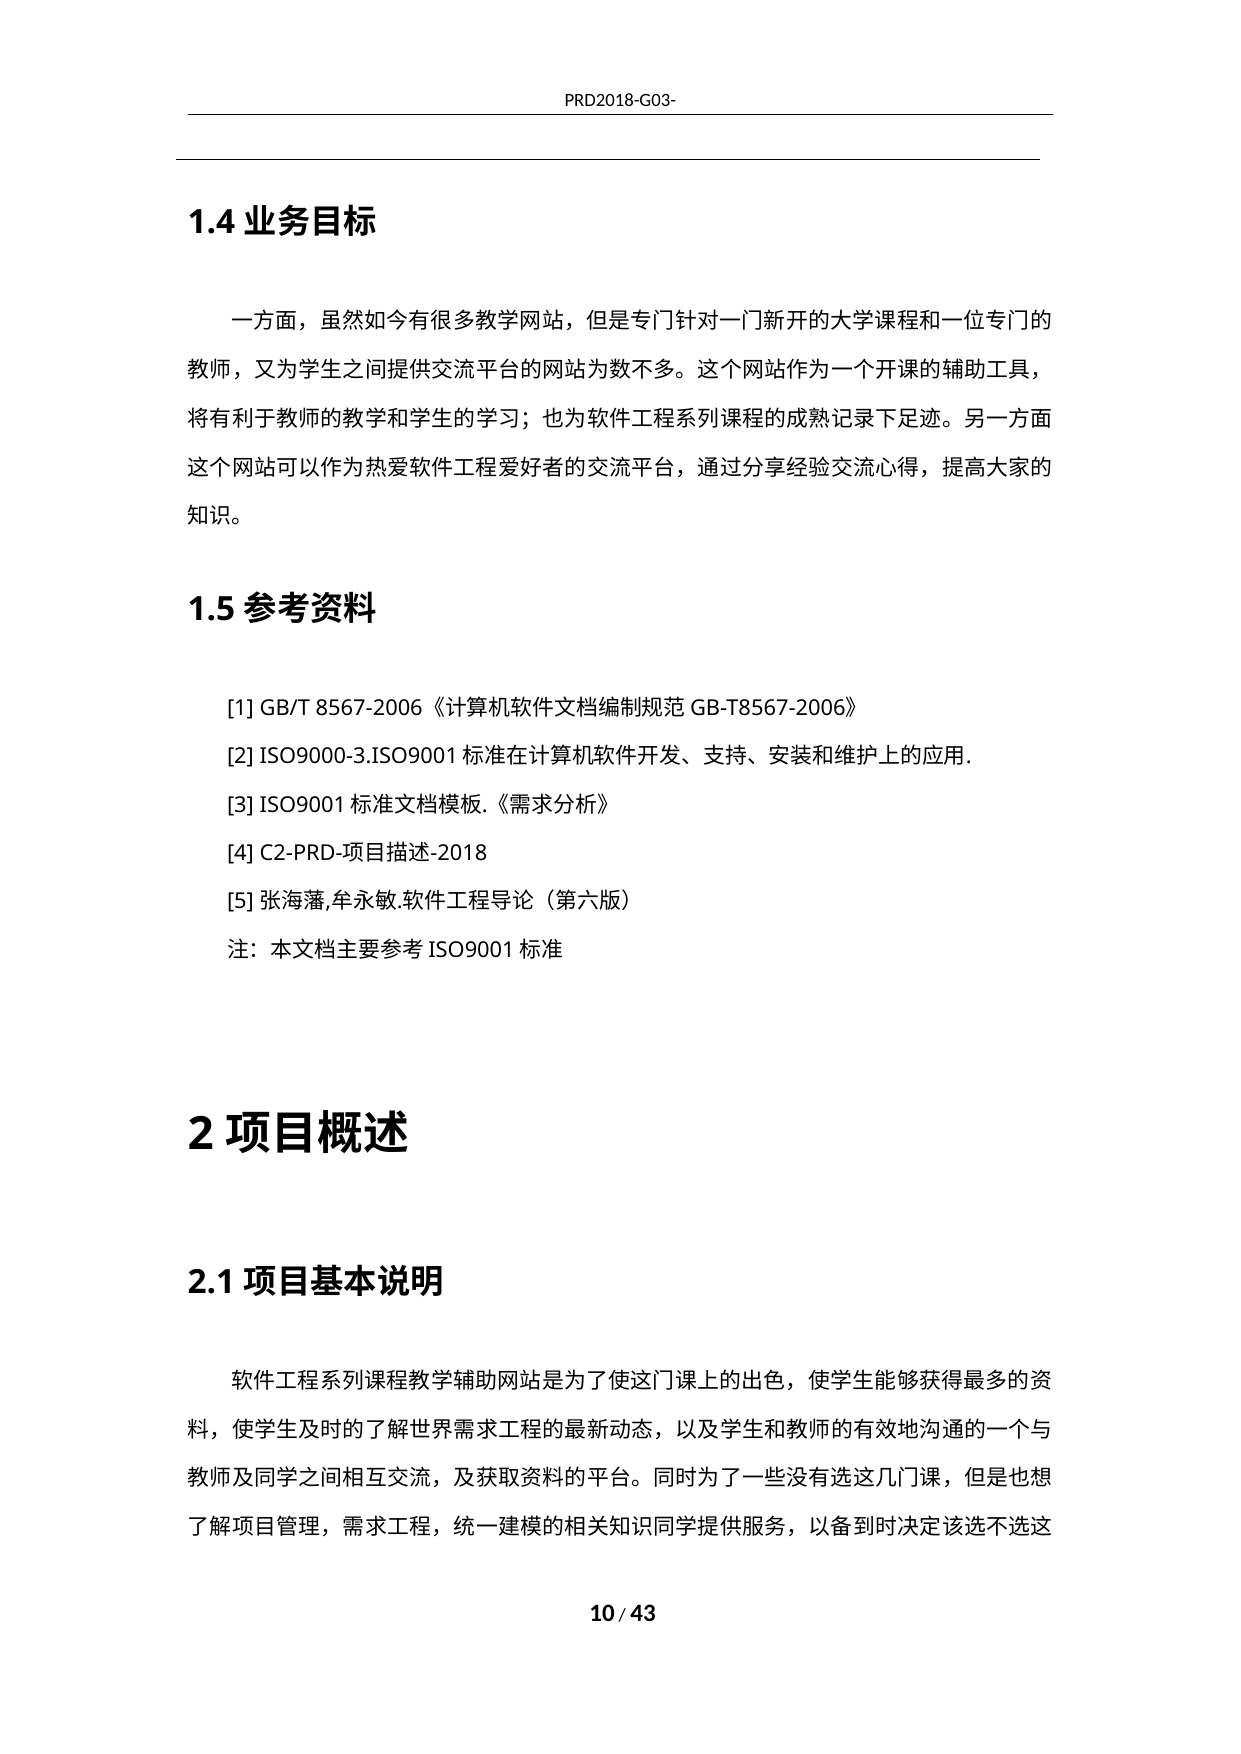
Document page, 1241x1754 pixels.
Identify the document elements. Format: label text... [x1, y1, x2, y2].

subtitle 1.4 业务目标 [187, 187, 1053, 252]
text [1] GB/T 8567-2006《计算机软件文档编制规范GB-T8567-2006》 [187, 689, 1053, 722]
subtitle 2.1 项目基本说明 [187, 1246, 1053, 1311]
text [2] ISO9000-3.ISO9001标准在计算机软件开发、支持、安装和维护上的应用. [187, 738, 1053, 770]
text [4] C2-PRD-项目描述-2018 [187, 834, 1053, 867]
text [3] ISO9001标准文档模板.《需求分析》 [187, 786, 1053, 819]
subtitle 1.5 参考资料 [187, 573, 1053, 638]
text 注：本文档主要参考ISO9001标准 [187, 931, 1053, 964]
subtitle 2 项目概述 [187, 1081, 1053, 1179]
text [5] 张海藩,牟永敏.软件工程导论（第六版） [187, 883, 1053, 915]
text 一方面，虽然如今有很多教学网站，但是专门针对一门新开的大学课程和一位专门的教师，又为学生之间提供交流平台的网站为数不多。这个网站作为一个开课的辅助工具，将有利于教师的教学和学生的学习；也为软件工程系列课程的成熟记录下足迹。另一方面，这个网站可以作为热爱软件工程爱好者的交流平台，通过分享经验交流心得，提高大家的知识。 [187, 303, 1053, 530]
